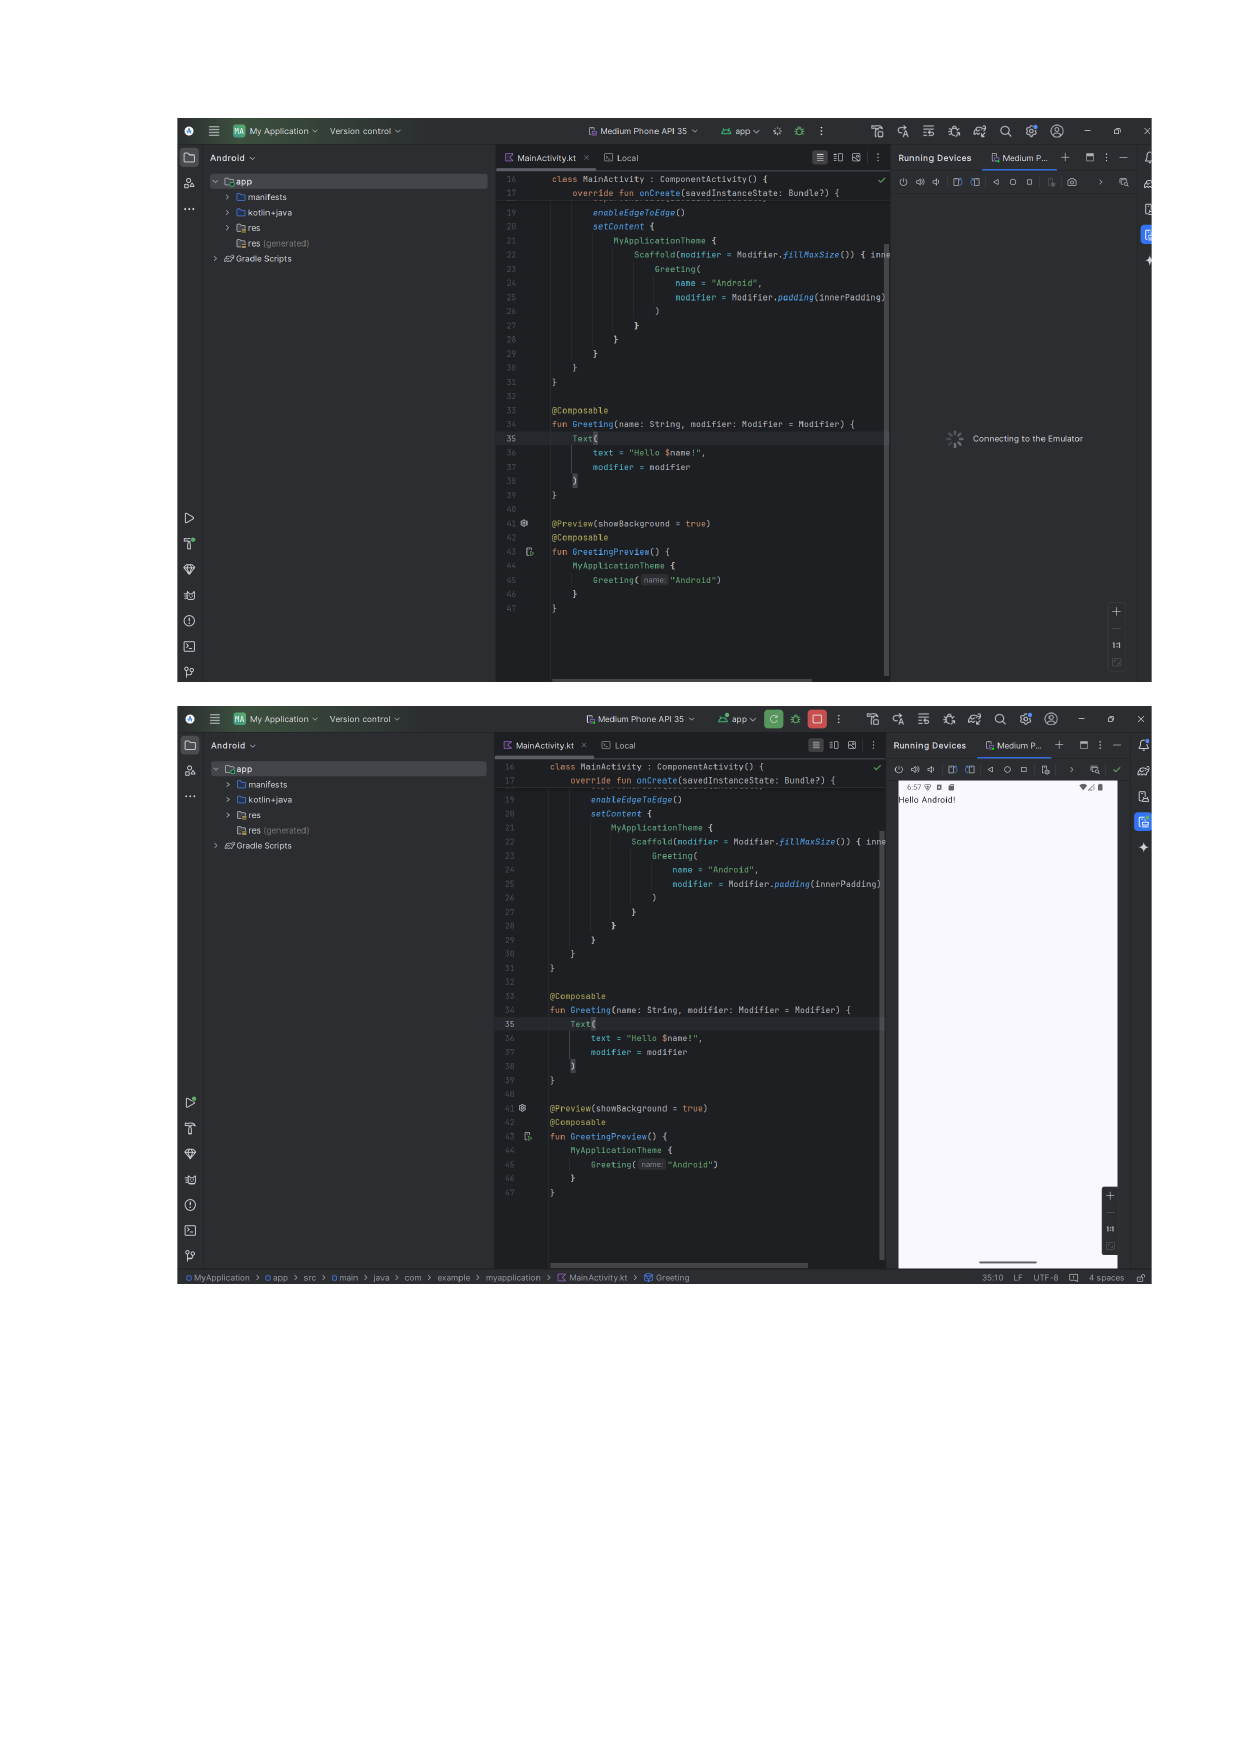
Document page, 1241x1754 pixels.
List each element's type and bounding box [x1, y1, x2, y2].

picture [177, 706, 1152, 1284]
picture [177, 118, 1152, 682]
